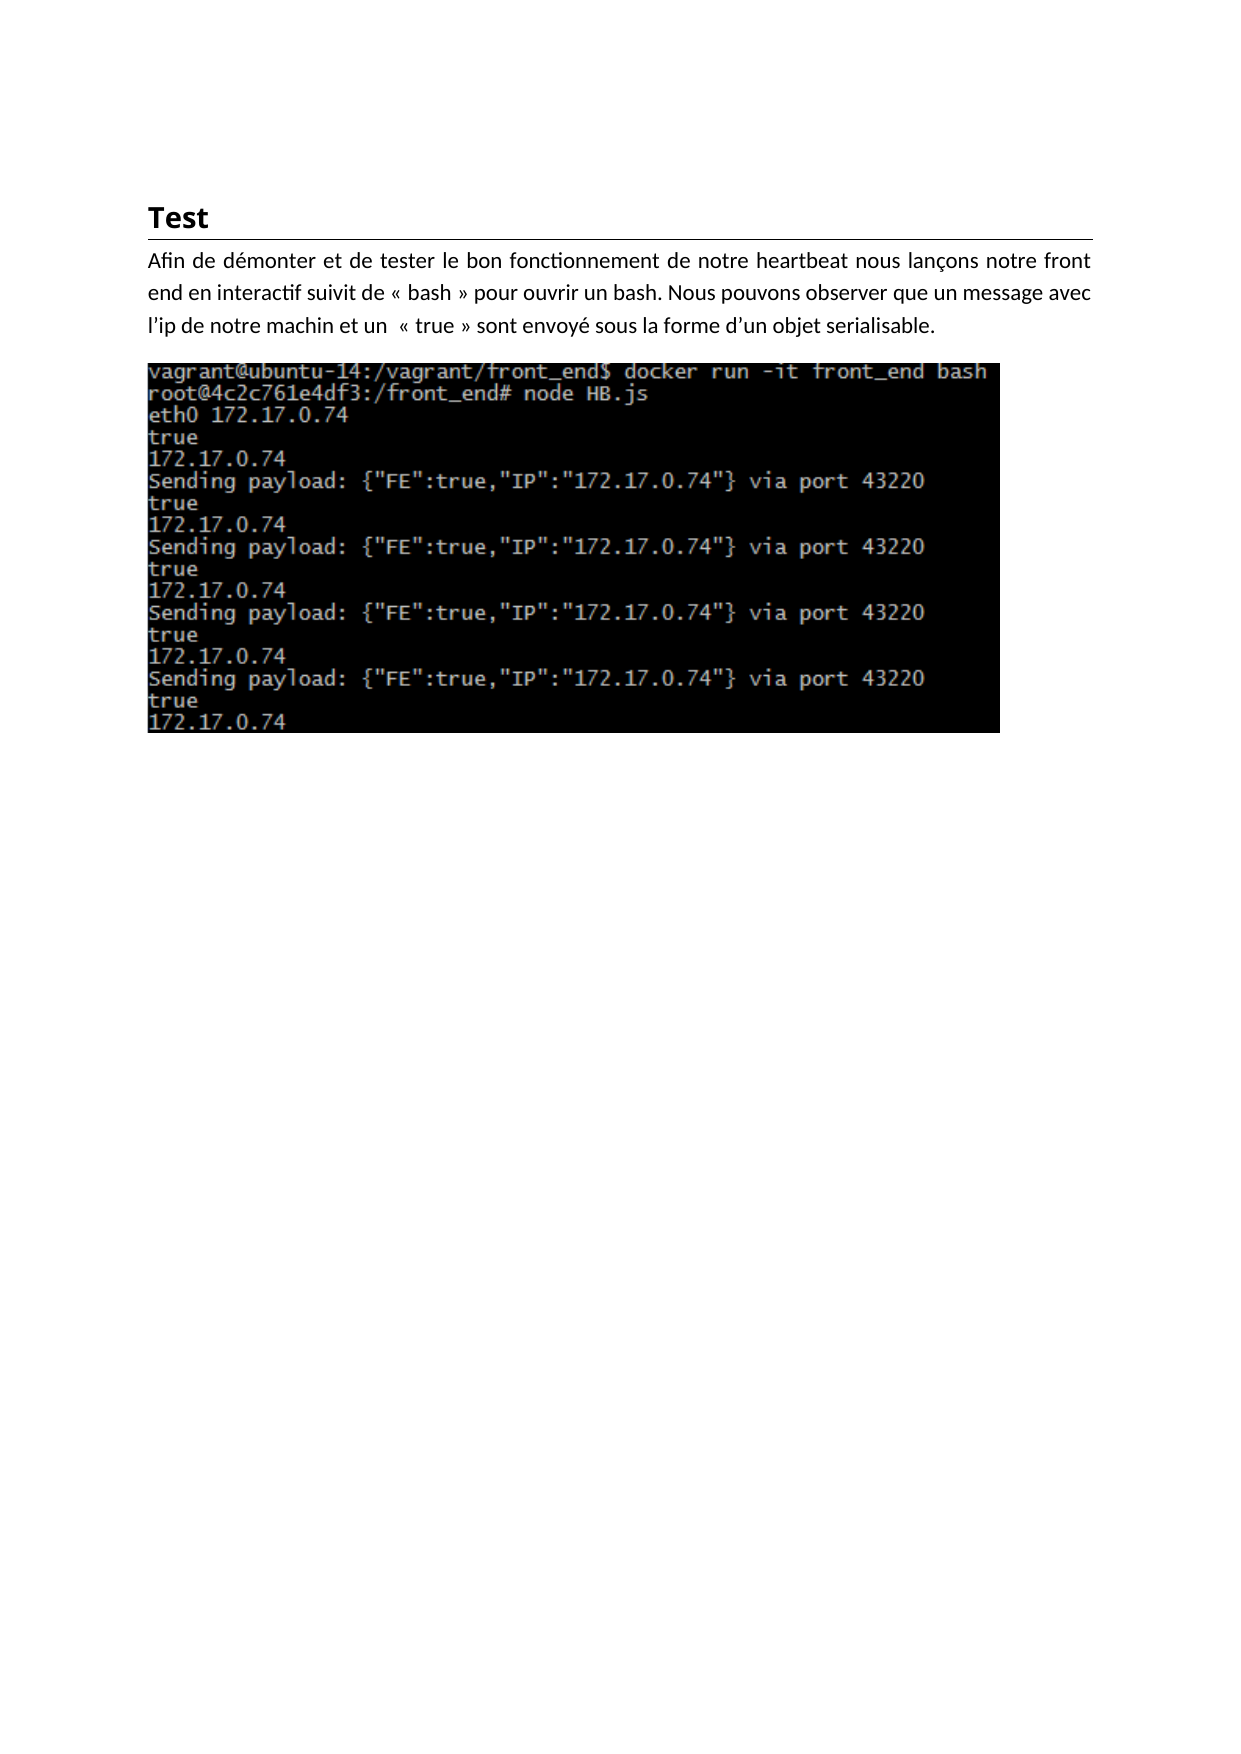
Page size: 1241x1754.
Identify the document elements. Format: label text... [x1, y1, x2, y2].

picture [147, 363, 1000, 733]
subtitle Test [148, 198, 1093, 239]
text Afin de démonter et de tester le bon fonctionnement de notre heartbeat nous lançons notre front end en interactif suivit de « bash » pour ouvrir un bash. Nous pouvons observer que un message avec l’ip de notre machin et un « true » sont envoyé sous la forme d’un objet serialisable. [148, 246, 1093, 339]
